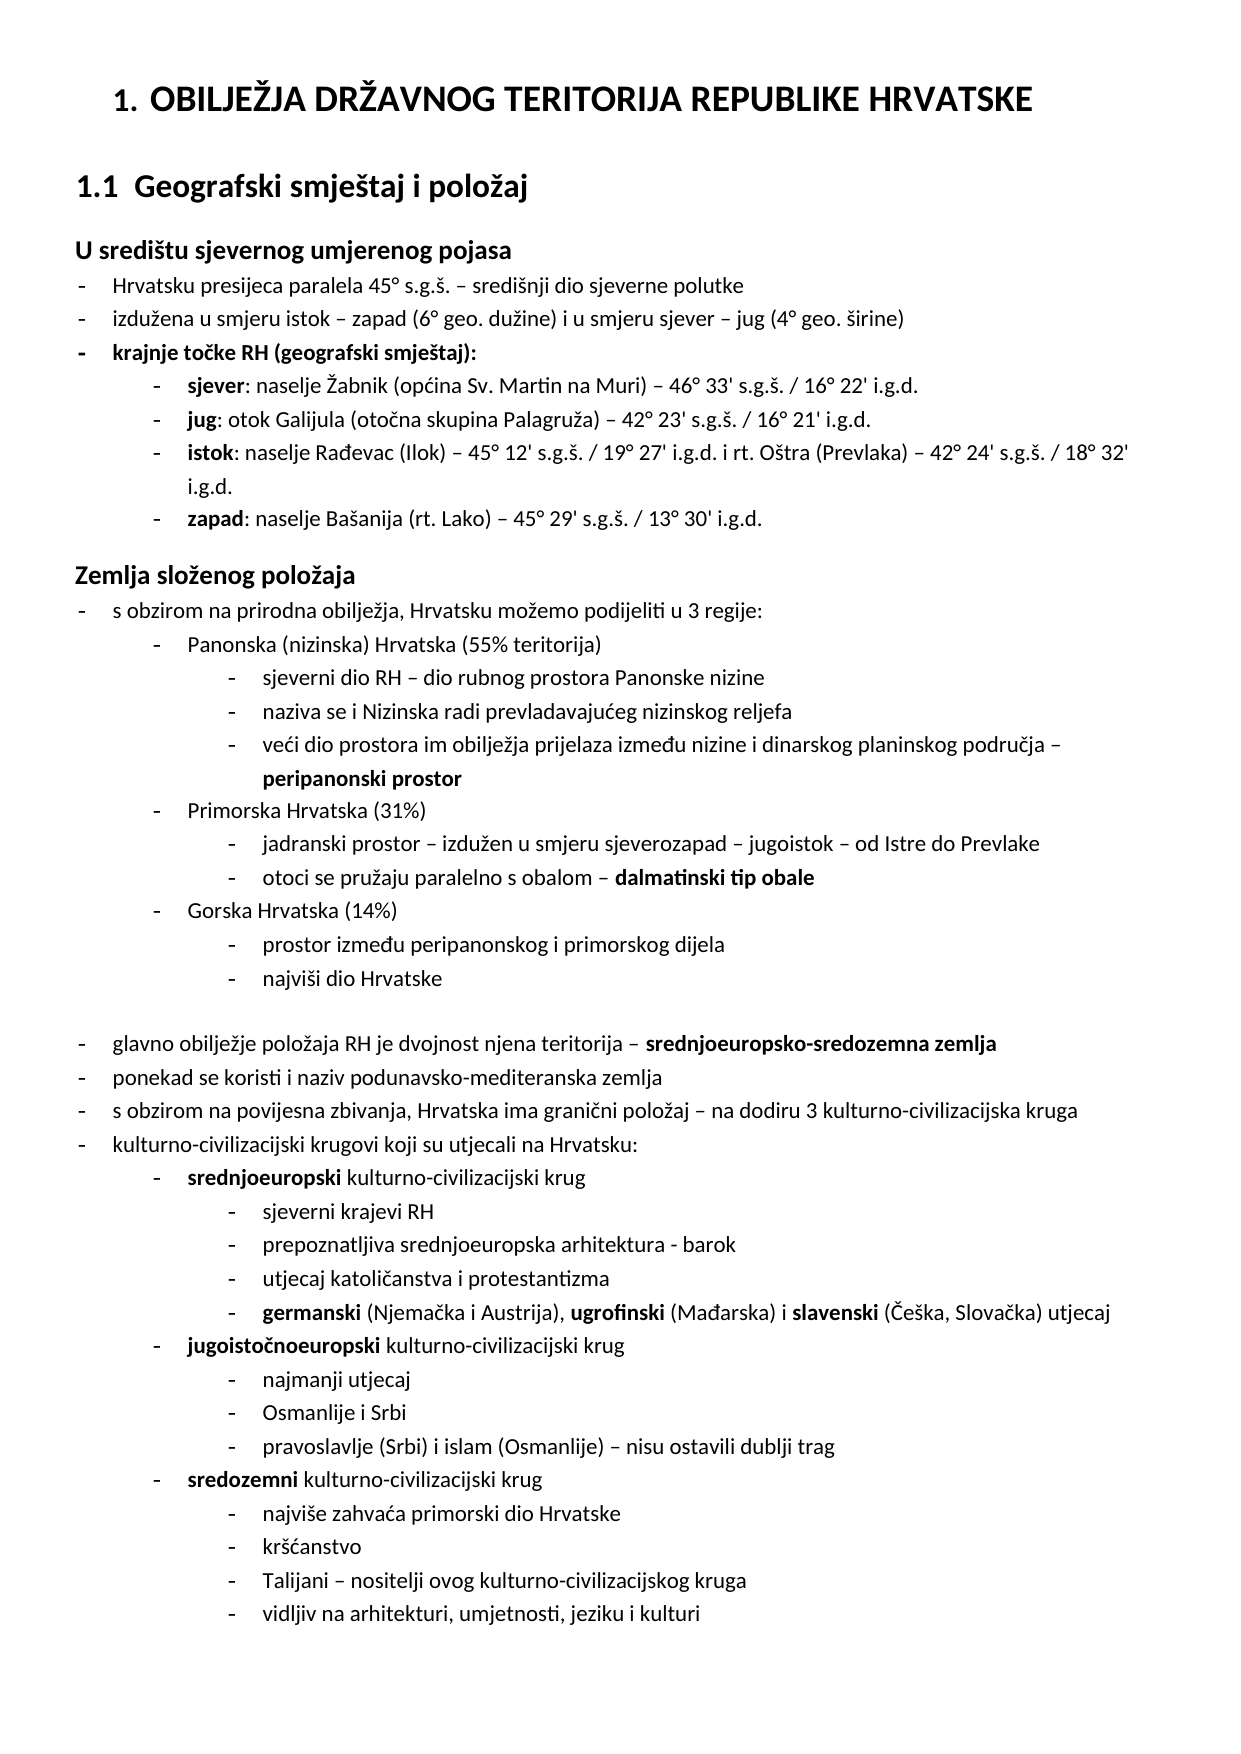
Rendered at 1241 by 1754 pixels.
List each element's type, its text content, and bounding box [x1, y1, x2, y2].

list germanski (Njemačka i Austrija), ugrofinski (Mađarska) i slavenski (Češka, Slovačka) utjecaj [225, 1298, 1165, 1327]
list prostor između peripanonskog i primorskog dijela [225, 930, 1165, 959]
list najviše zahvaća primorski dio Hrvatske [225, 1499, 1165, 1528]
list najviši dio Hrvatske [225, 964, 1165, 993]
list glavno obilježje položaja RH je dvojnost njena teritorija – srednjoeuropsko-sredozemna zemlja [75, 1029, 1165, 1058]
list jugoistočnoeuropski kulturno-civilizacijski krug [150, 1331, 1165, 1360]
list sjeverni krajevi RH [225, 1197, 1165, 1226]
list sjever: naselje Žabnik (općina Sv. Martin na Muri) – 46° 33' s.g.š. / 16° 22' i.g.d. [150, 371, 1165, 401]
list sredozemni kulturno-civilizacijski krug [150, 1465, 1165, 1494]
subtitle U središtu sjevernog umjerenog pojasa [75, 233, 1165, 266]
list pravoslavlje (Srbi) i islam (Osmanlije) – nisu ostavili dublji trag [225, 1432, 1165, 1461]
list jug: otok Galijula (otočna skupina Palagruža) – 42° 23' s.g.š. / 16° 21' i.g.d. [150, 405, 1165, 434]
list Primorska Hrvatska (31%) [150, 796, 1165, 825]
list prepoznatljiva srednjoeuropska arhitektura - barok [225, 1231, 1165, 1260]
list kršćanstvo [225, 1532, 1165, 1562]
list najmanji utjecaj [225, 1365, 1165, 1394]
subtitle Zemlja složenog položaja [75, 558, 1165, 591]
list srednjoeuropski kulturno-civilizacijski krug [150, 1163, 1165, 1193]
list naziva se i Nizinska radi prevladavajućeg nizinskog reljefa [225, 697, 1165, 726]
list Panonska (nizinska) Hrvatska (55% teritorija) [150, 630, 1165, 659]
list otoci se pružaju paralelno s obalom – dalmatinski tip obale [225, 863, 1165, 892]
list krajnje točke RH (geografski smještaj): [75, 338, 1165, 367]
list zapad: naselje Bašanija (rt. Lako) – 45° 29' s.g.š. / 13° 30' i.g.d. [150, 504, 1165, 533]
list kulturno-civilizacijski krugovi koji su utjecali na Hrvatsku: [75, 1130, 1165, 1159]
list izdužena u smjeru istok – zapad (6° geo. dužine) i u smjeru sjever – jug (4° geo. širine) [75, 304, 1165, 333]
list OBILJEŽJA DRŽAVNOG TERITORIJA REPUBLIKE HRVATSKE [112, 75, 1165, 121]
list istok: naselje Rađevac (Ilok) – 45° 12' s.g.š. / 19° 27' i.g.d. i rt. Oštra (Prevlaka) – 42° 24' s.g.š. / 18° 32' i.g.d. [150, 438, 1165, 500]
list Talijani – nositelji ovog kulturno-civilizacijskog kruga [225, 1566, 1165, 1595]
list Osmanlije i Srbi [225, 1398, 1165, 1427]
list ponekad se koristi i naziv podunavsko-mediteranska zemlja [75, 1063, 1165, 1092]
list s obzirom na prirodna obilježja, Hrvatsku možemo podijeliti u 3 regije: [75, 596, 1165, 625]
list sjeverni dio RH – dio rubnog prostora Panonske nizine [225, 663, 1165, 692]
list utjecaj katoličanstva i protestantizma [225, 1264, 1165, 1293]
list Hrvatsku presijeca paralela 45° s.g.š. – središnji dio sjeverne polutke [75, 271, 1165, 300]
list s obzirom na povijesna zbivanja, Hrvatska ima granični položaj – na dodiru 3 kulturno-civilizacijska kruga [75, 1096, 1165, 1126]
list Gorska Hrvatska (14%) [150, 897, 1165, 926]
list jadranski prostor – izdužen u smjeru sjeverozapad – jugoistok – od Istre do Prevlake [225, 829, 1165, 859]
list vidljiv na arhitekturi, umjetnosti, jeziku i kulturi [225, 1599, 1165, 1629]
list veći dio prostora im obilježja prijelaza između nizine i dinarskog planinskog područja – peripanonski prostor [225, 730, 1165, 792]
subtitle Geografski smještaj i položaj [76, 165, 1165, 206]
